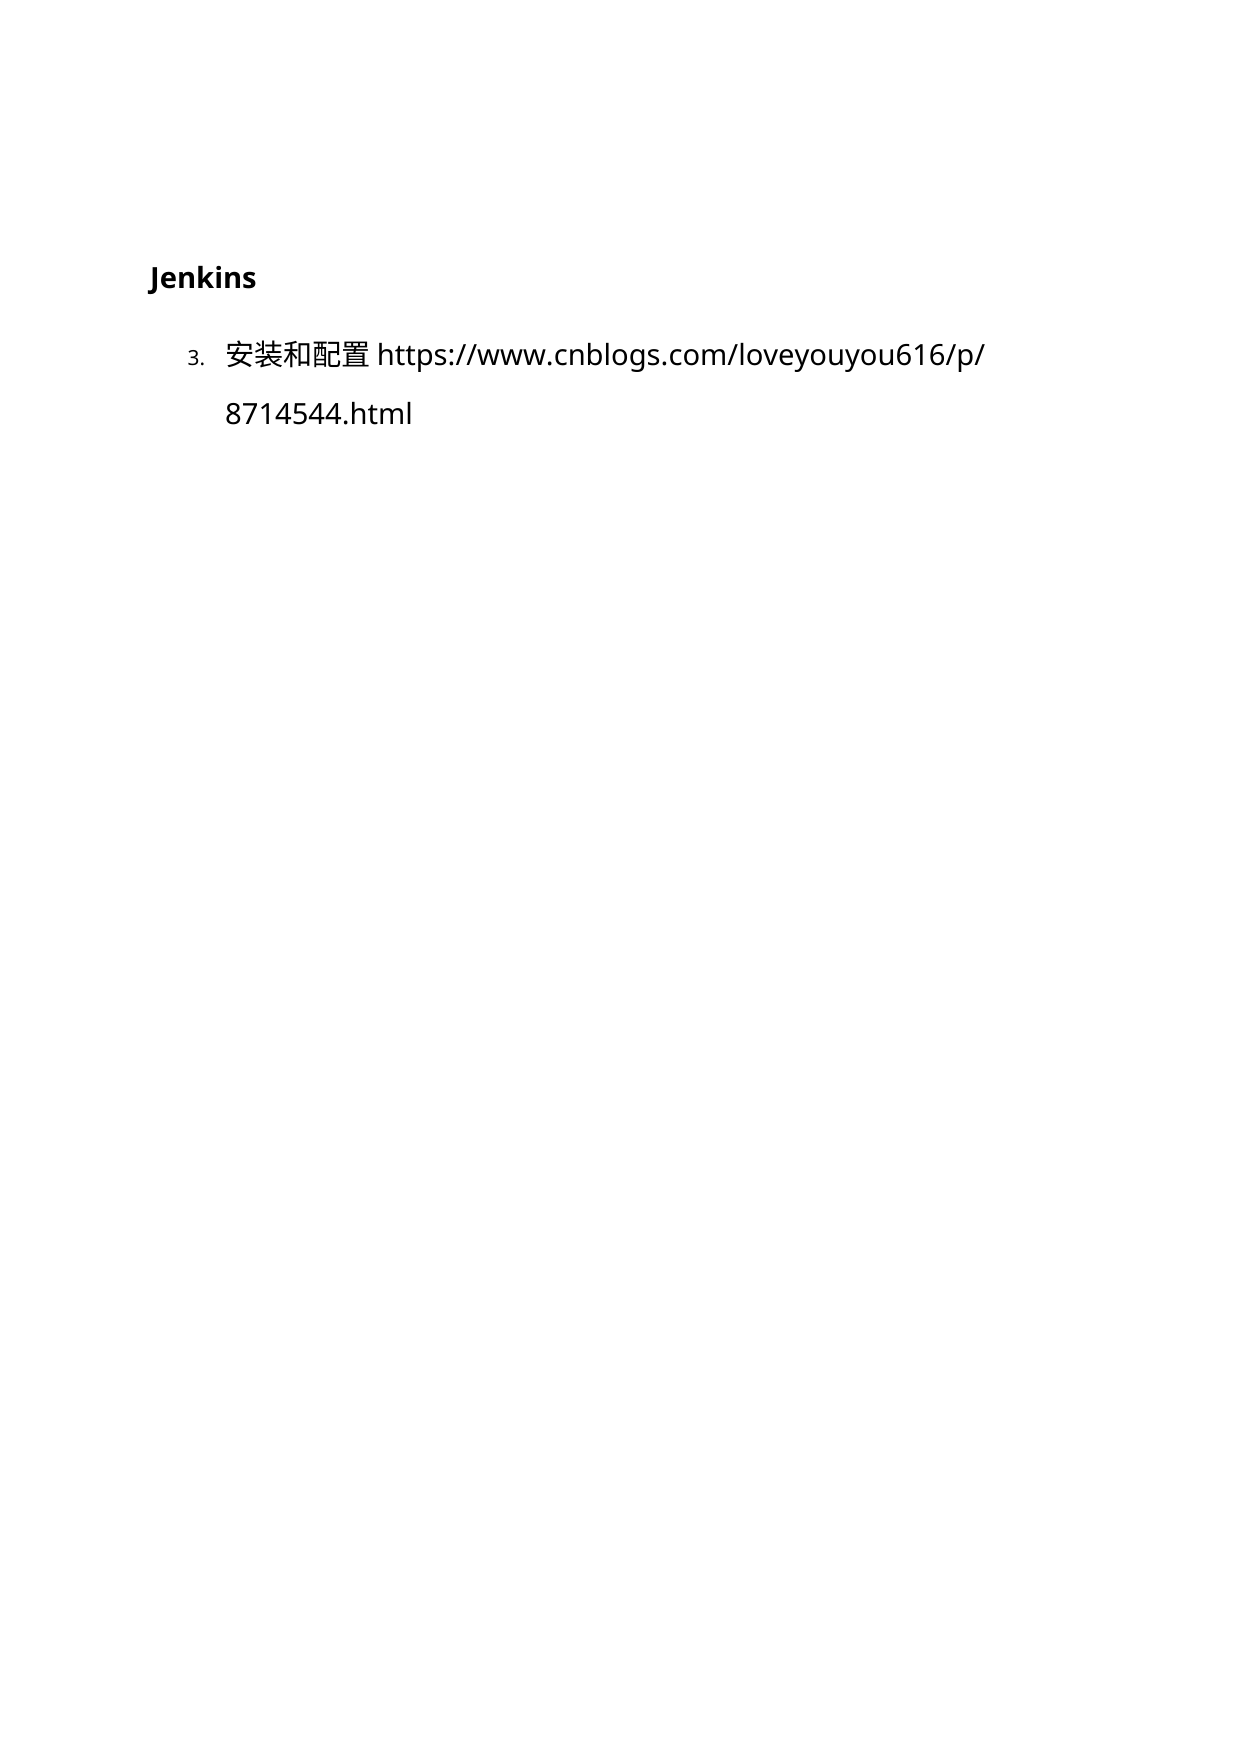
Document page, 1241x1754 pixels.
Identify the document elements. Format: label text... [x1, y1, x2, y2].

list 安装和配置https://www.cnblogs.com/loveyouyou616/p/8714544.html [187, 331, 1090, 433]
subtitle Jenkins [150, 257, 1090, 297]
